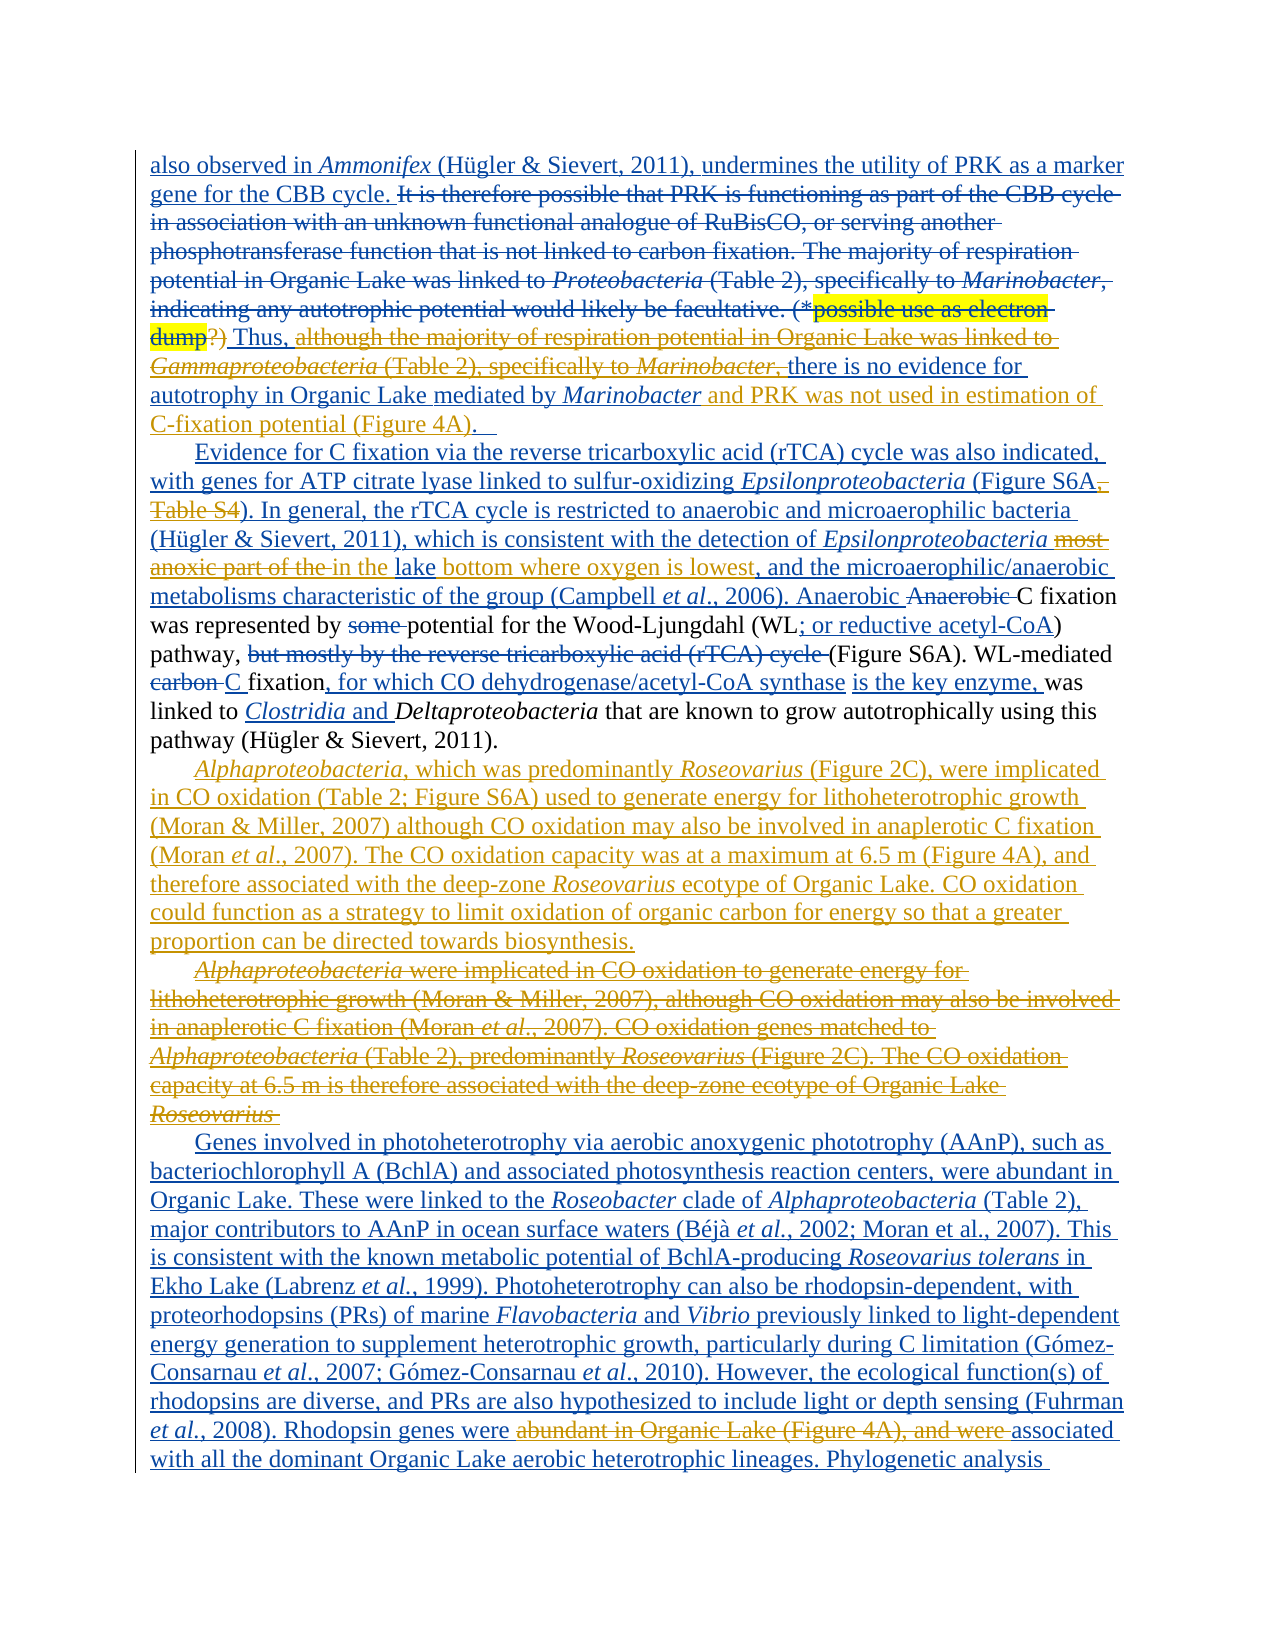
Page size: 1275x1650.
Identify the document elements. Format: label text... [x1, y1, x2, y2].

text C fixation was represented by potential for the Wood-Ljungdahl (WL) pathway, (Figure S6A). WL-mediated fixation was linked to Deltaproteobacteria that are known to grow autotrophically using this pathway (Hügler & Sievert, 2011). [150, 437, 1125, 754]
